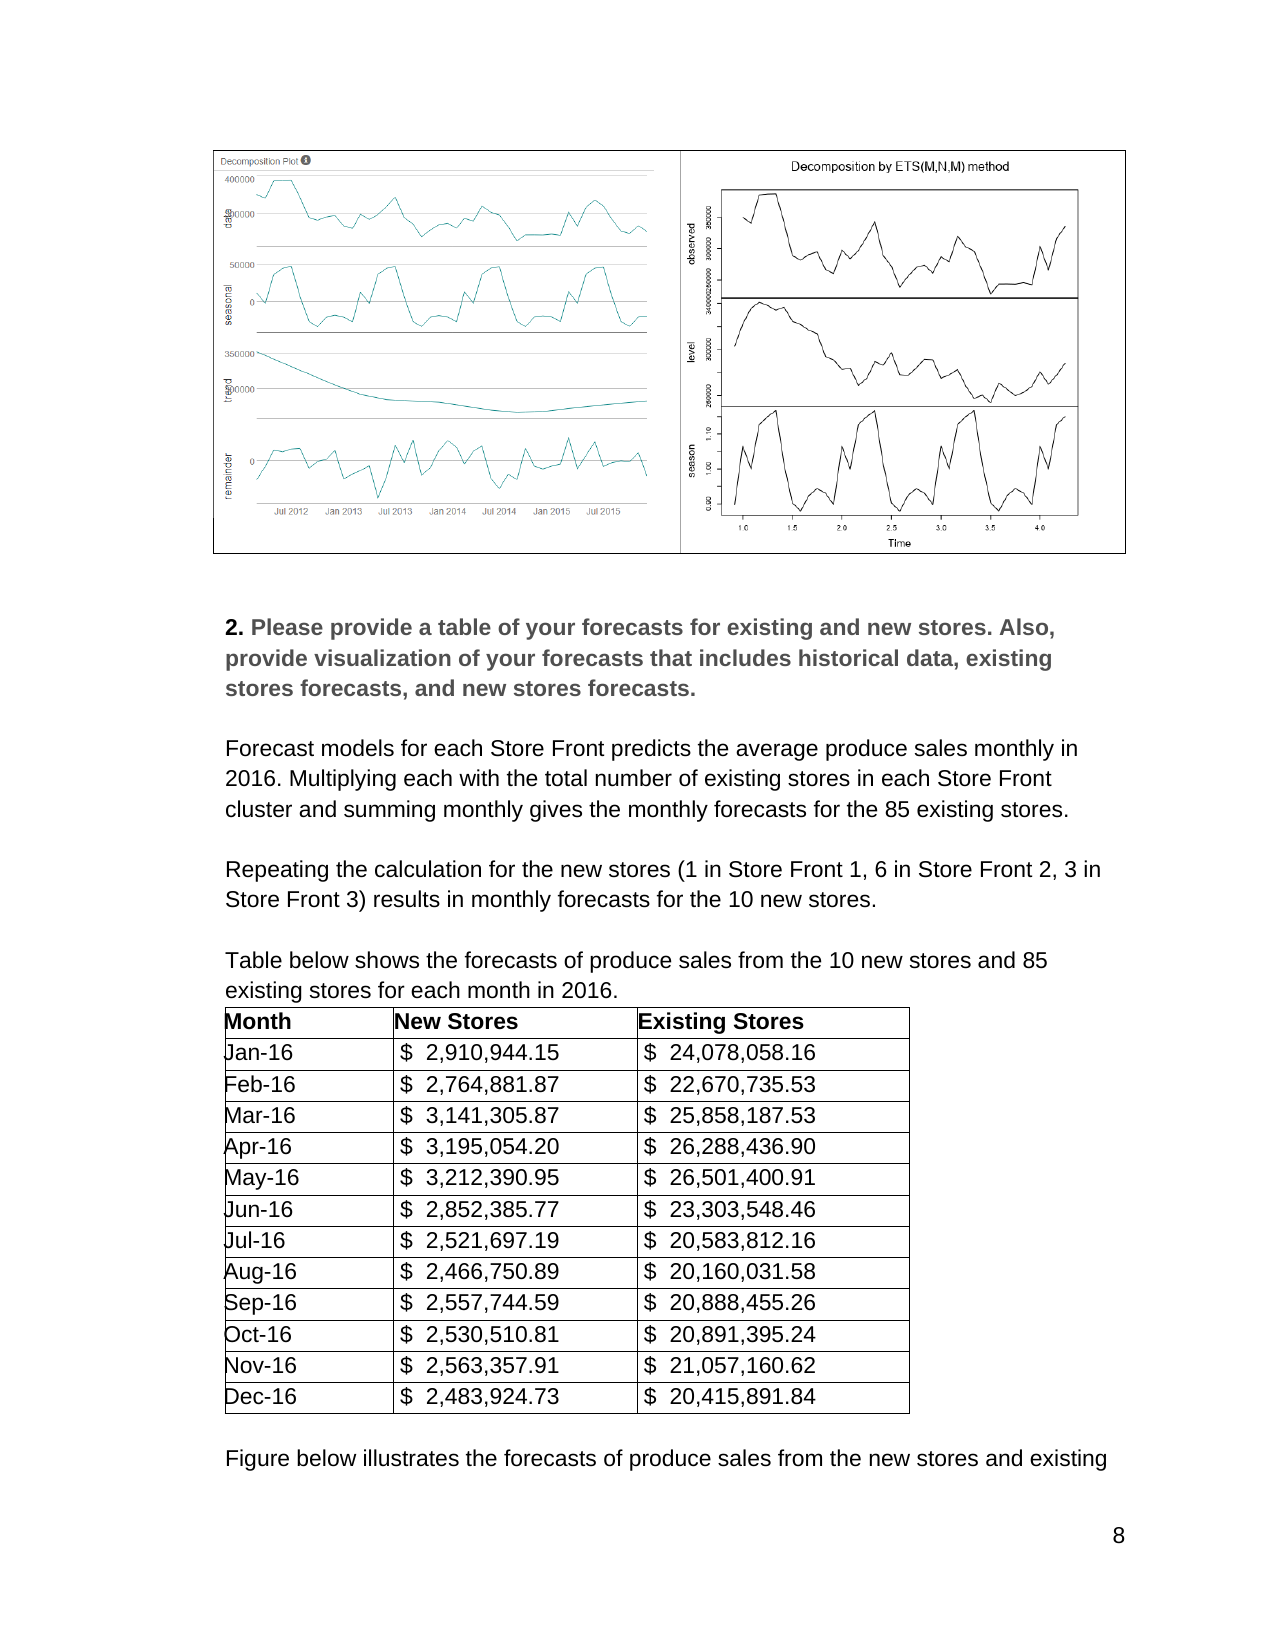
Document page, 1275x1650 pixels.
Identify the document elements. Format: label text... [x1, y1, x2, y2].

table_cell $ 21,057,160.62 [638, 1352, 909, 1382]
table_header Existing Stores [638, 1008, 909, 1038]
table_cell May-16 [226, 1164, 393, 1194]
table_cell $ 2,563,357.91 [394, 1352, 637, 1382]
table_header Month [226, 1008, 393, 1038]
table_cell Oct-16 [226, 1321, 393, 1351]
table_cell Mar-16 [226, 1102, 393, 1132]
table_header New Stores [394, 1008, 637, 1038]
table_cell Dec-16 [226, 1383, 393, 1413]
table_cell $ 2,557,744.59 [394, 1289, 637, 1319]
table_cell $ 3,141,305.87 [394, 1102, 637, 1132]
table_cell $ 20,583,812.16 [638, 1227, 909, 1257]
table_cell $ 2,764,881.87 [394, 1071, 637, 1101]
table_cell Nov-16 [226, 1352, 393, 1382]
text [225, 1444, 1125, 1471]
picture [680, 151, 1085, 553]
table_cell $ 20,415,891.84 [638, 1383, 909, 1413]
table_cell $ 2,521,697.19 [394, 1227, 637, 1257]
table_cell Feb-16 [226, 1071, 393, 1101]
text Forecast models for each Store Front predicts the average produce sales monthly in 2016. Multiplying each with the total number of existing stores in each Store Front cluster and summing monthly gives the monthly forecasts for the 85 existing stores. [225, 735, 1125, 822]
table_cell $ 26,288,436.90 [638, 1133, 909, 1163]
table_cell $ 23,303,548.46 [638, 1196, 909, 1226]
table_cell $ 2,466,750.89 [394, 1258, 637, 1288]
table_cell $ 24,078,058.16 [638, 1039, 909, 1069]
table_cell $ 2,910,944.15 [394, 1039, 637, 1069]
table_cell Sep-16 [226, 1289, 393, 1319]
table_cell $ 2,530,510.81 [394, 1321, 637, 1351]
table_cell Apr-16 [226, 1133, 393, 1163]
picture [213, 151, 654, 518]
table_cell $ 26,501,400.91 [638, 1164, 909, 1194]
table_header [1085, 151, 1125, 553]
table_cell Jul-16 [226, 1227, 393, 1257]
table_cell $ 25,858,187.53 [638, 1102, 909, 1132]
text Table below shows the forecasts of produce sales from the 10 new stores and 85 existing stores for each month in 2016. [225, 947, 1125, 1003]
table_cell $ 2,483,924.73 [394, 1383, 637, 1413]
table_cell Aug-16 [226, 1258, 393, 1288]
table_cell $ 2,852,385.77 [394, 1196, 637, 1226]
table_cell $ 3,195,054.20 [394, 1133, 637, 1163]
table_header [214, 151, 680, 553]
text Repeating the calculation for the new stores (1 in Store Front 1, 6 in Store Front 2, 3 in Store Front 3) results in monthly forecasts for the 10 new stores. [225, 856, 1125, 913]
table_cell $ 20,891,395.24 [638, 1321, 909, 1351]
text 2. Please provide a table of your forecasts for existing and new stores. Also, provide visualization of your forecasts that includes historical data, existing stores forecasts, and new stores forecasts. [225, 614, 1125, 701]
table_cell $ 3,212,390.95 [394, 1164, 637, 1194]
table_cell Jan-16 [226, 1039, 393, 1069]
table_cell $ 20,888,455.26 [638, 1289, 909, 1319]
table_cell $ 20,160,031.58 [638, 1258, 909, 1288]
table_cell Jun-16 [226, 1196, 393, 1226]
table_cell $ 22,670,735.53 [638, 1071, 909, 1101]
